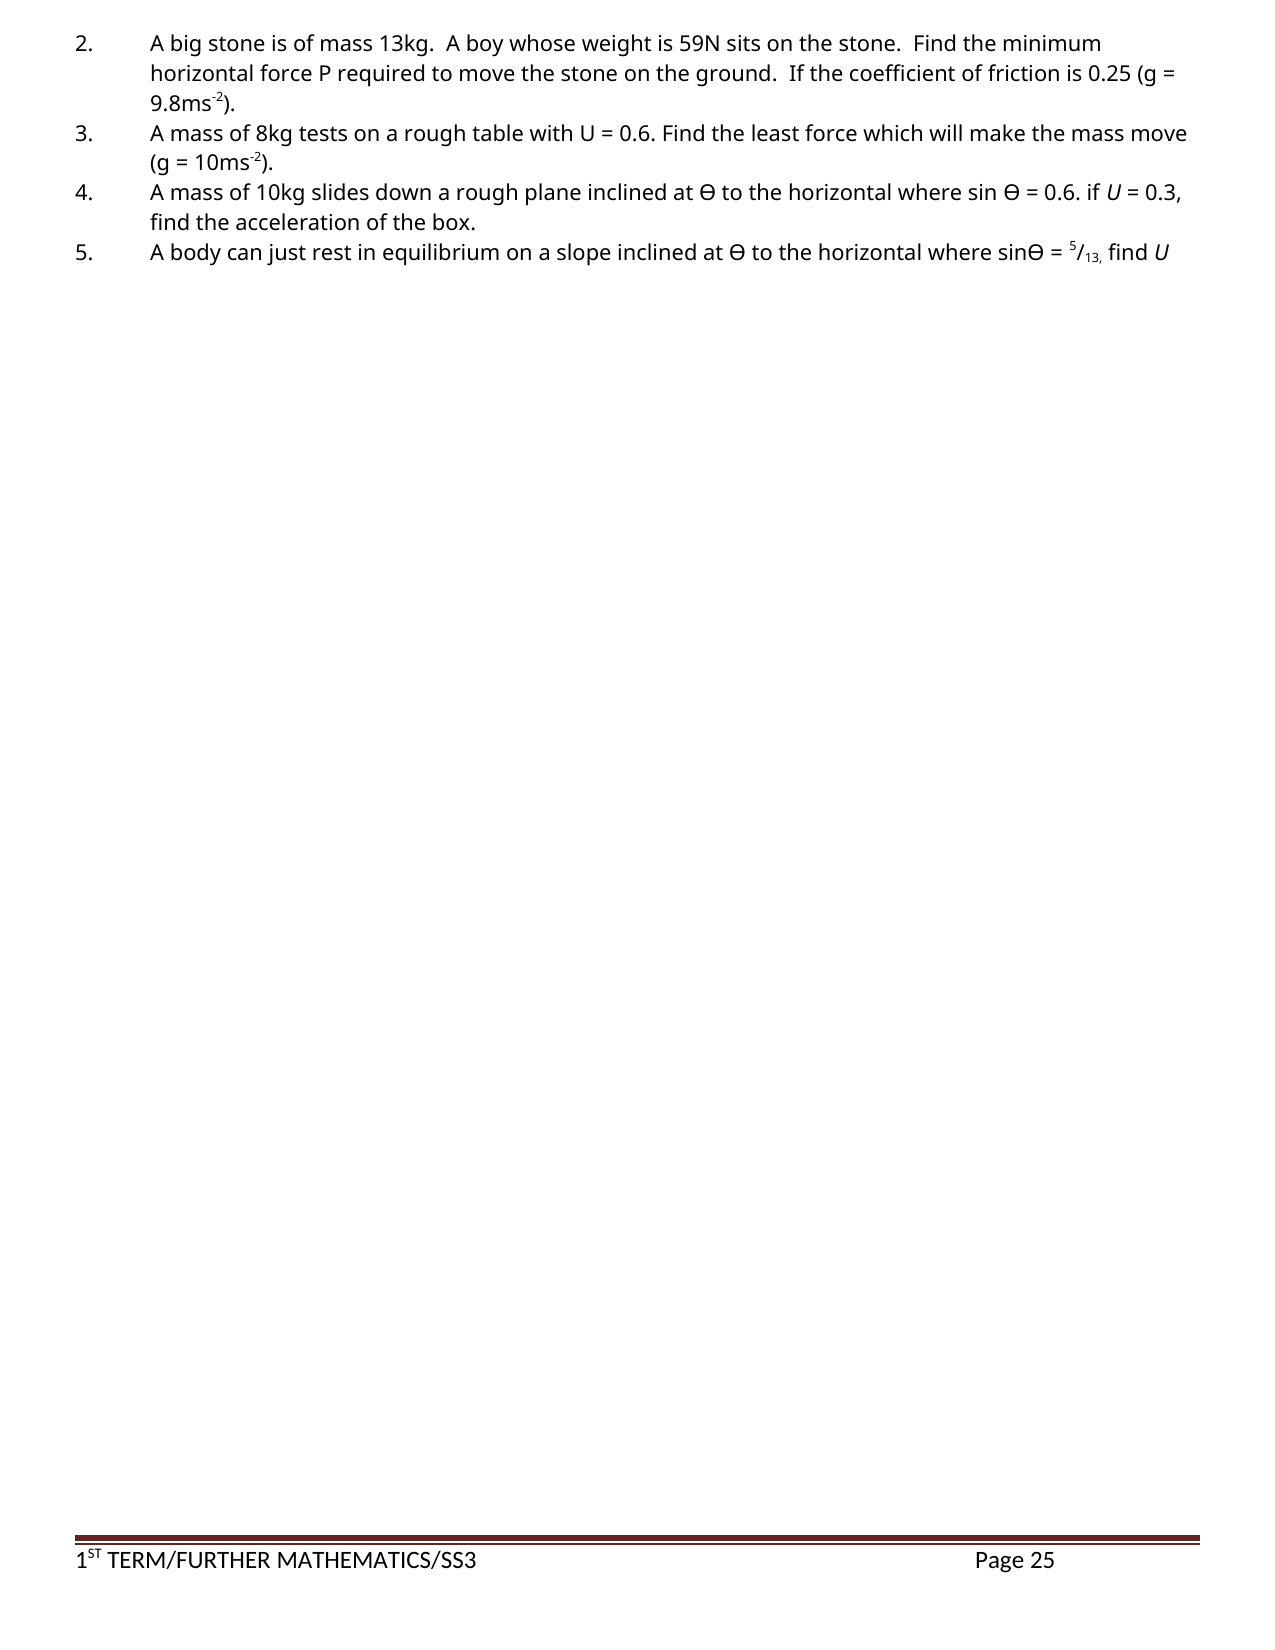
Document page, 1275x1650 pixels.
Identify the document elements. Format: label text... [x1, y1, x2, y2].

text 4. A mass of 10kg slides down a rough plane inclined at Ө to the horizontal where sin Ө = 0.6. if U = 0.3, find the acceleration of the box. [75, 177, 1200, 237]
text 2. A big stone is of mass 13kg. A boy whose weight is 59N sits on the stone. Find the minimum horizontal force P required to move the stone on the ground. If the coefficient of friction is 0.25 (g = 9.8ms-2). [75, 28, 1200, 117]
text 3. A mass of 8kg tests on a rough table with U = 0.6. Find the least force which will make the mass move (g = 10ms-2). [75, 117, 1200, 177]
text 5. A body can just rest in equilibrium on a slope inclined at Ө to the horizontal where sinӨ = 5/13, find U [75, 237, 1200, 266]
